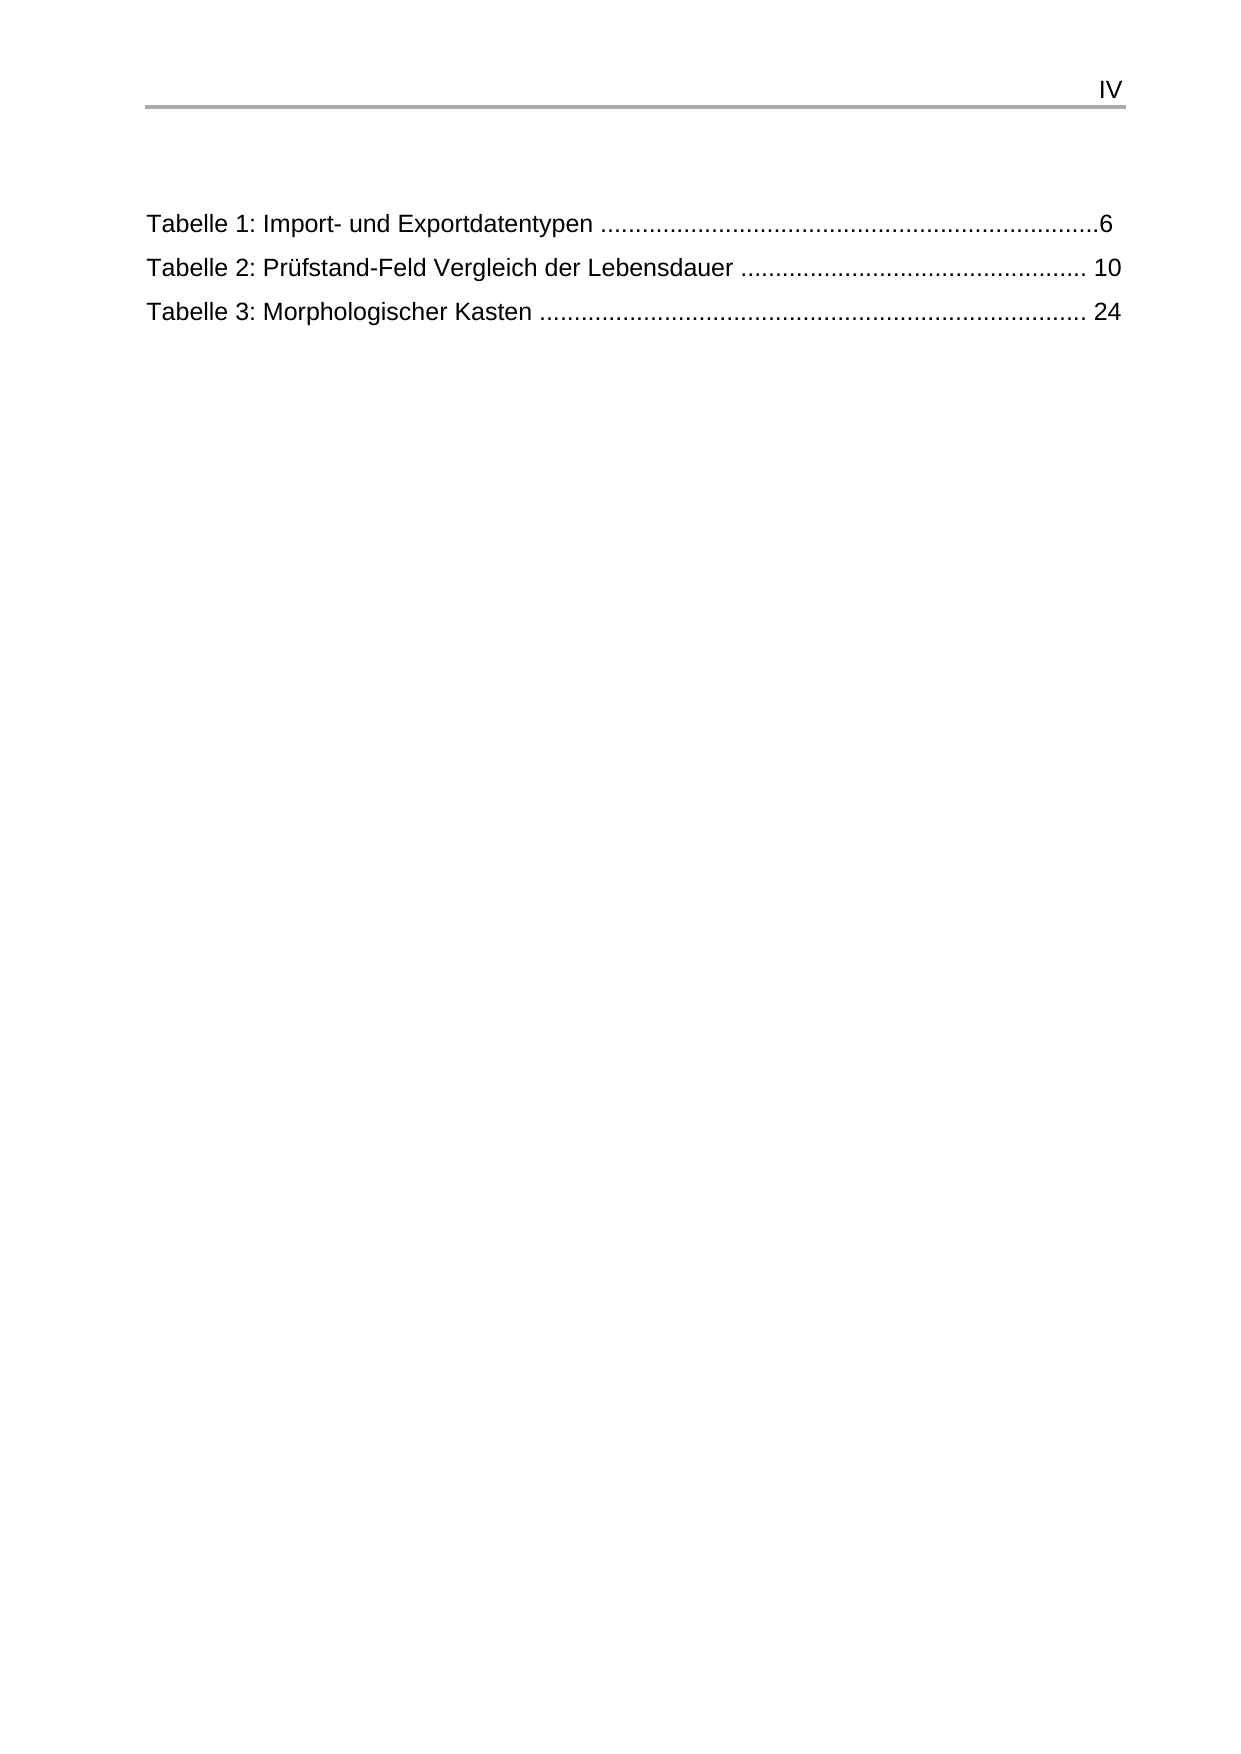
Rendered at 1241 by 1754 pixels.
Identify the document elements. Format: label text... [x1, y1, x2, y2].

text Tabelle 3: Morphologischer Kasten ............................................................................... 24 [146, 297, 1127, 326]
text Tabelle 1: Import- und Exportdatentypen ........................................................................6 [146, 209, 1127, 238]
text Tabelle 2: Prüfstand-Feld Vergleich der Lebensdauer .................................................. 10 [146, 253, 1127, 282]
